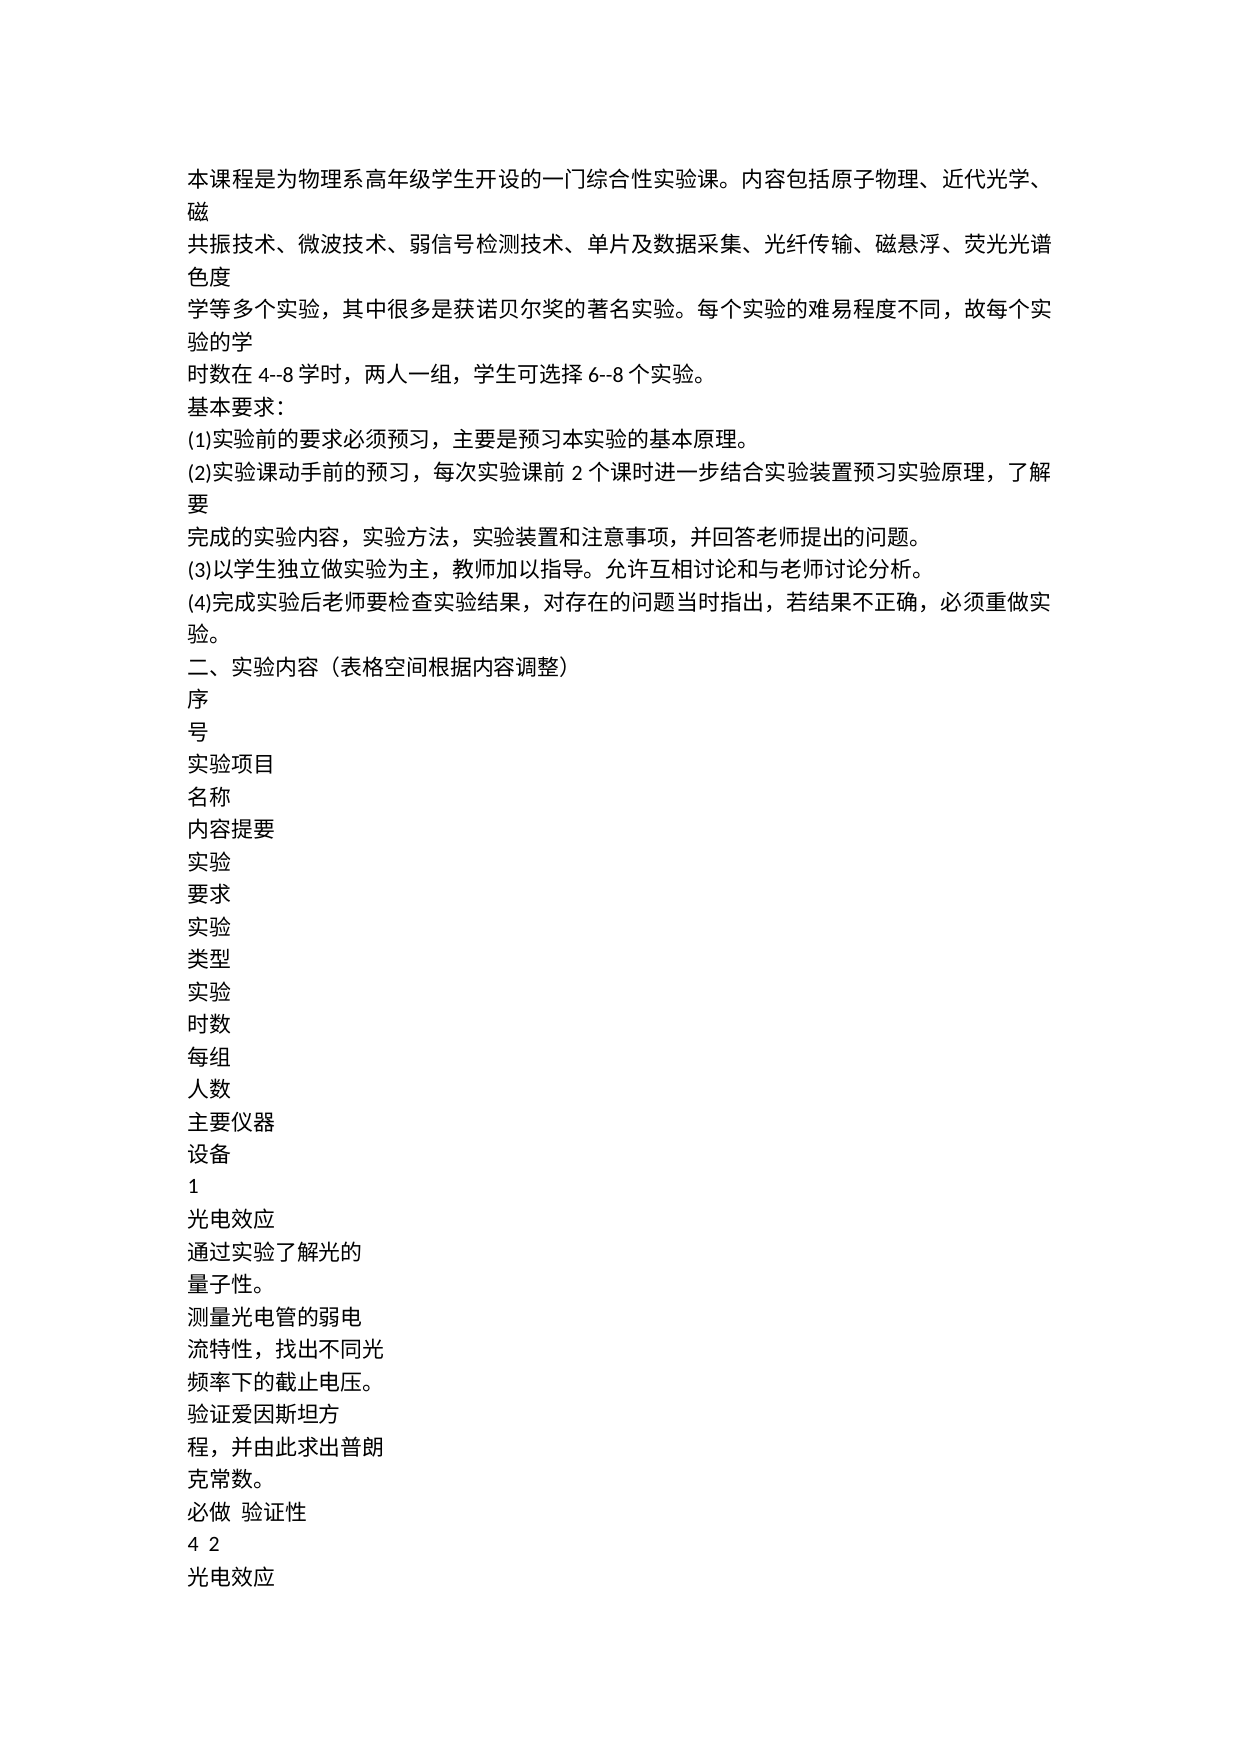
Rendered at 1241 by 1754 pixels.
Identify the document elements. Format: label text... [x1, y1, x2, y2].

text 通过实验了解光的 [187, 1234, 1053, 1267]
text 光电效应 [187, 1559, 1053, 1592]
text 测量光电管的弱电 [187, 1299, 1053, 1332]
text 设备 [187, 1137, 1053, 1169]
text 必做 验证性 [187, 1494, 1053, 1527]
text 时数 [187, 1007, 1053, 1039]
text 4 2 [187, 1527, 1053, 1559]
text 频率下的截止电压。 [187, 1364, 1053, 1397]
text 实验项目 [187, 747, 1053, 779]
text 内容提要 [187, 812, 1053, 844]
text 实验 [187, 909, 1053, 942]
text 序 [187, 682, 1053, 714]
text 光电效应 [187, 1202, 1053, 1234]
text 流特性，找出不同光 [187, 1332, 1053, 1364]
text 量子性。 [187, 1267, 1053, 1299]
text 人数 [187, 1072, 1053, 1104]
text 共振技术、微波技术、弱信号检测技术、单片及数据采集、光纤传输、磁悬浮、荧光光谱、色度 [187, 227, 1053, 292]
text 基本要求： [187, 389, 1053, 422]
text 时数在 4--8 学时，两人一组，学生可选择 6--8 个实验。 [187, 357, 1053, 389]
text (2)实验课动手前的预习，每次实验课前 2 个课时进一步结合实验装置预习实验原理，了解要 [187, 454, 1053, 519]
text 类型 [187, 942, 1053, 974]
text 克常数。 [187, 1462, 1053, 1494]
text (1)实验前的要求必须预习，主要是预习本实验的基本原理。 [187, 422, 1053, 454]
text 程，并由此求出普朗 [187, 1429, 1053, 1462]
text 名称 [187, 779, 1053, 812]
text 本课程是为物理系高年级学生开设的一门综合性实验课。内容包括原子物理、近代光学、磁 [187, 162, 1053, 227]
text (4)完成实验后老师要检查实验结果，对存在的问题当时指出，若结果不正确，必须重做实验。 [187, 584, 1053, 649]
text 学等多个实验，其中很多是获诺贝尔奖的著名实验。每个实验的难易程度不同，故每个实验的学 [187, 292, 1053, 357]
text 实验 [187, 844, 1053, 877]
text 完成的实验内容，实验方法，实验装置和注意事项，并回答老师提出的问题。 [187, 519, 1053, 552]
text 主要仪器 [187, 1104, 1053, 1137]
text (3)以学生独立做实验为主，教师加以指导。允许互相讨论和与老师讨论分析。 [187, 552, 1053, 584]
text 号 [187, 714, 1053, 747]
text 1 [187, 1169, 1053, 1202]
text 二、实验内容（表格空间根据内容调整） [187, 649, 1053, 682]
text 验证爱因斯坦方 [187, 1397, 1053, 1429]
text 每组 [187, 1039, 1053, 1072]
text 实验 [187, 974, 1053, 1007]
text 要求 [187, 877, 1053, 909]
